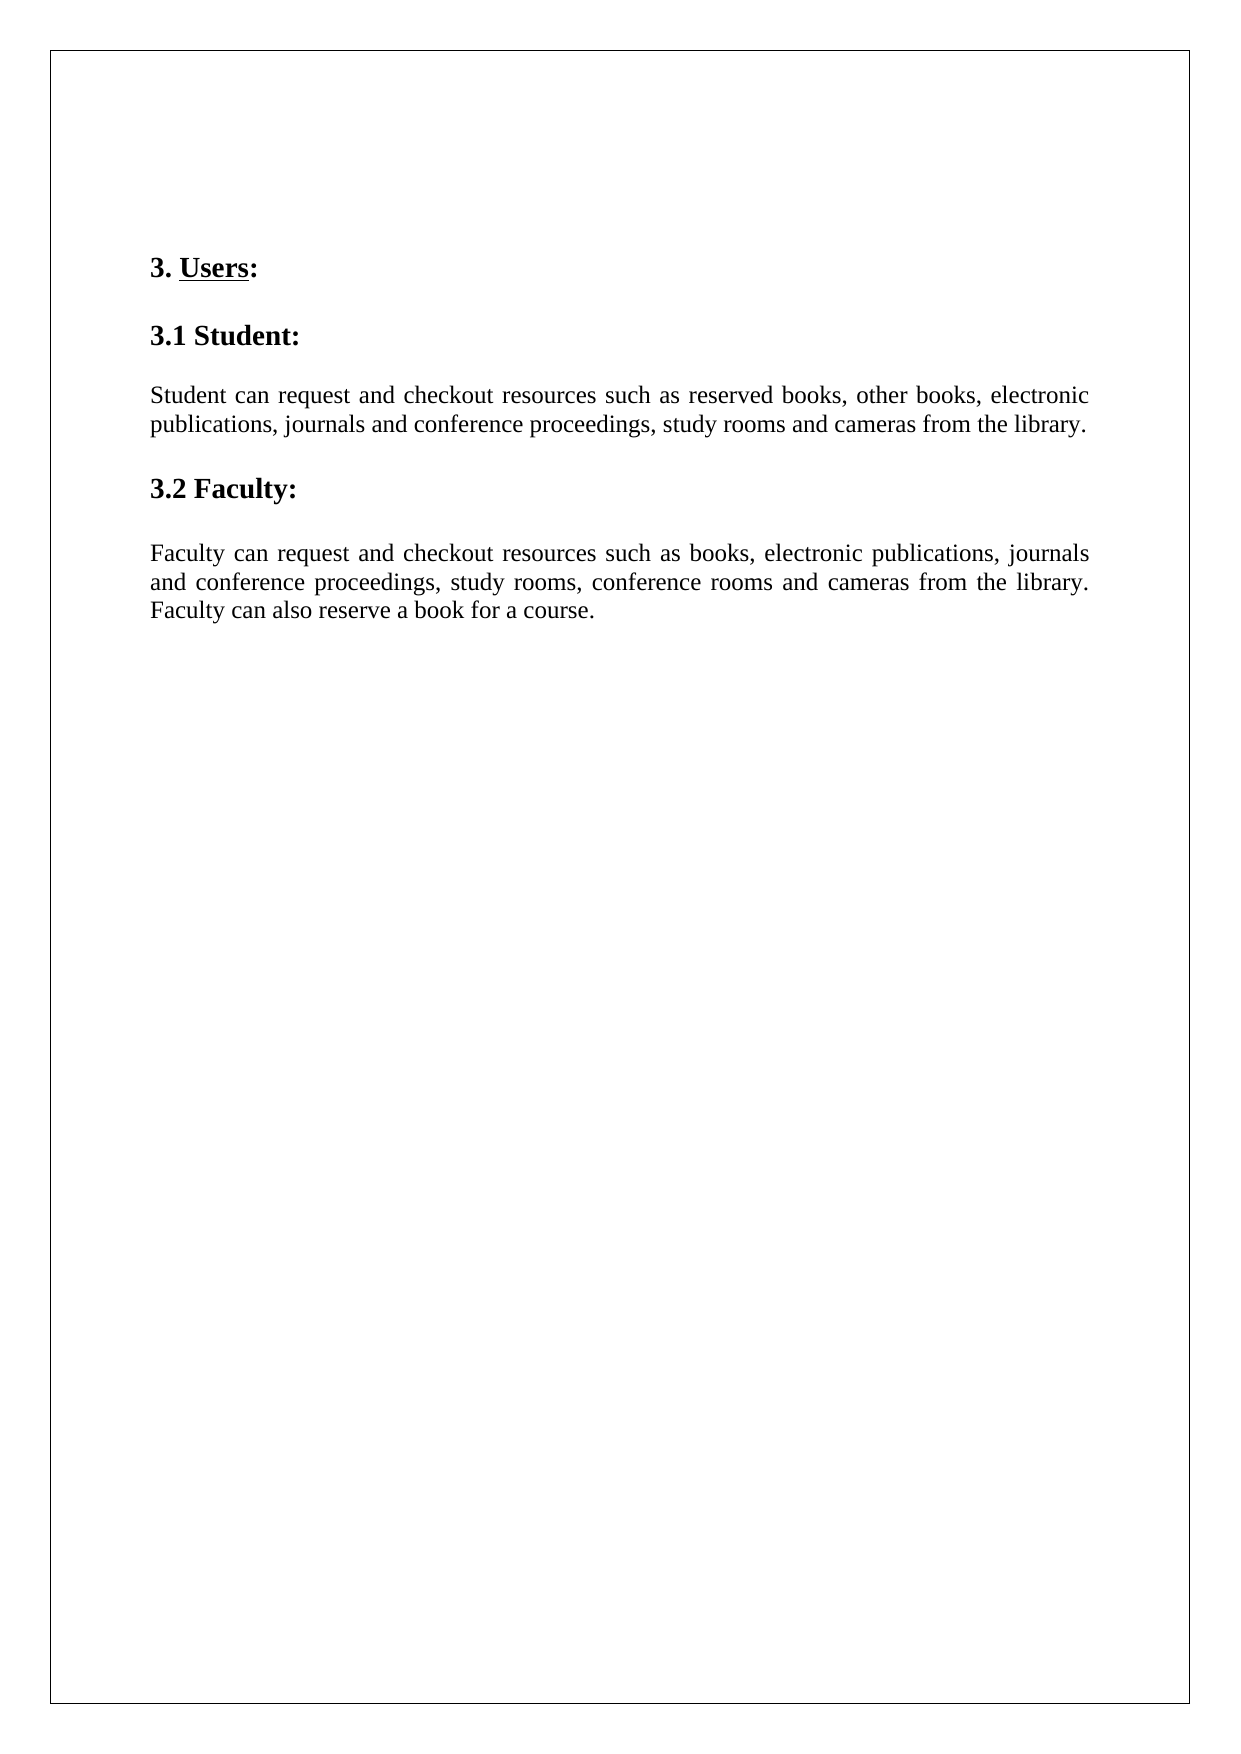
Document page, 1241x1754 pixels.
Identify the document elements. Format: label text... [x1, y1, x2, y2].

text 3. Users: [150, 251, 1090, 284]
text Student can request and checkout resources such as reserved books, other books, electronic publications, journals and conference proceedings, study rooms and cameras from the library. [150, 380, 1090, 437]
text 3.2 Faculty: [150, 471, 1090, 504]
text 3.1 Student: [150, 318, 1090, 351]
text Faculty can request and checkout resources such as books, electronic publications, journals and conference proceedings, study rooms, conference rooms and cameras from the library. Faculty can also reserve a book for a course. [150, 538, 1090, 624]
